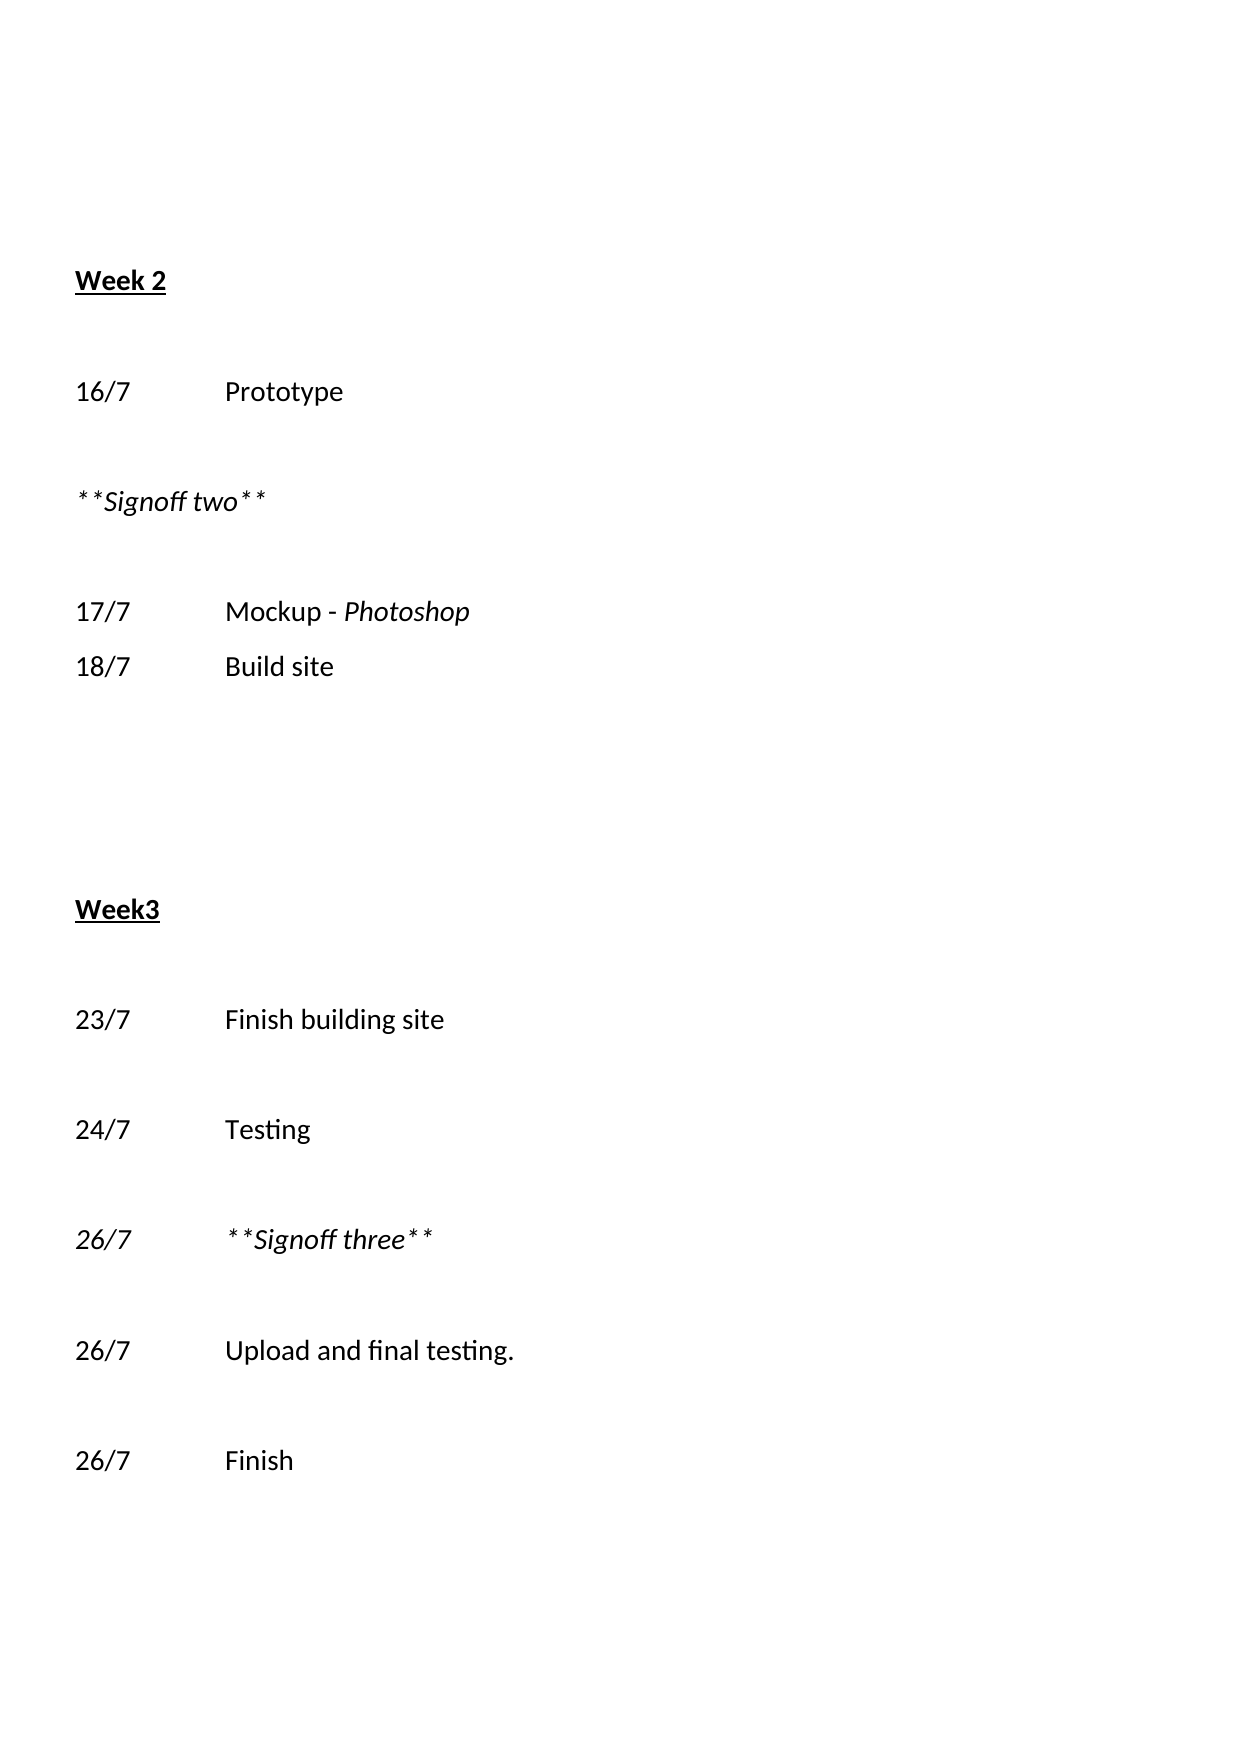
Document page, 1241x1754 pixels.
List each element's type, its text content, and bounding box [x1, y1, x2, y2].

text 26/7 Upload and final testing. [75, 1332, 1165, 1367]
text 18/7 Build site [75, 648, 1165, 684]
text **Signoff two** [75, 483, 1165, 518]
text Week 2 [75, 262, 1165, 298]
text 24/7 Testing [75, 1111, 1165, 1147]
text 26/7 **Signoff three** [75, 1221, 1165, 1257]
text Week3 [75, 891, 1165, 926]
text 16/7 Prototype [75, 373, 1165, 408]
text 17/7 Mockup - Photoshop [75, 593, 1165, 629]
text 23/7 Finish building site [75, 1001, 1165, 1037]
text 26/7 Finish [75, 1442, 1165, 1477]
